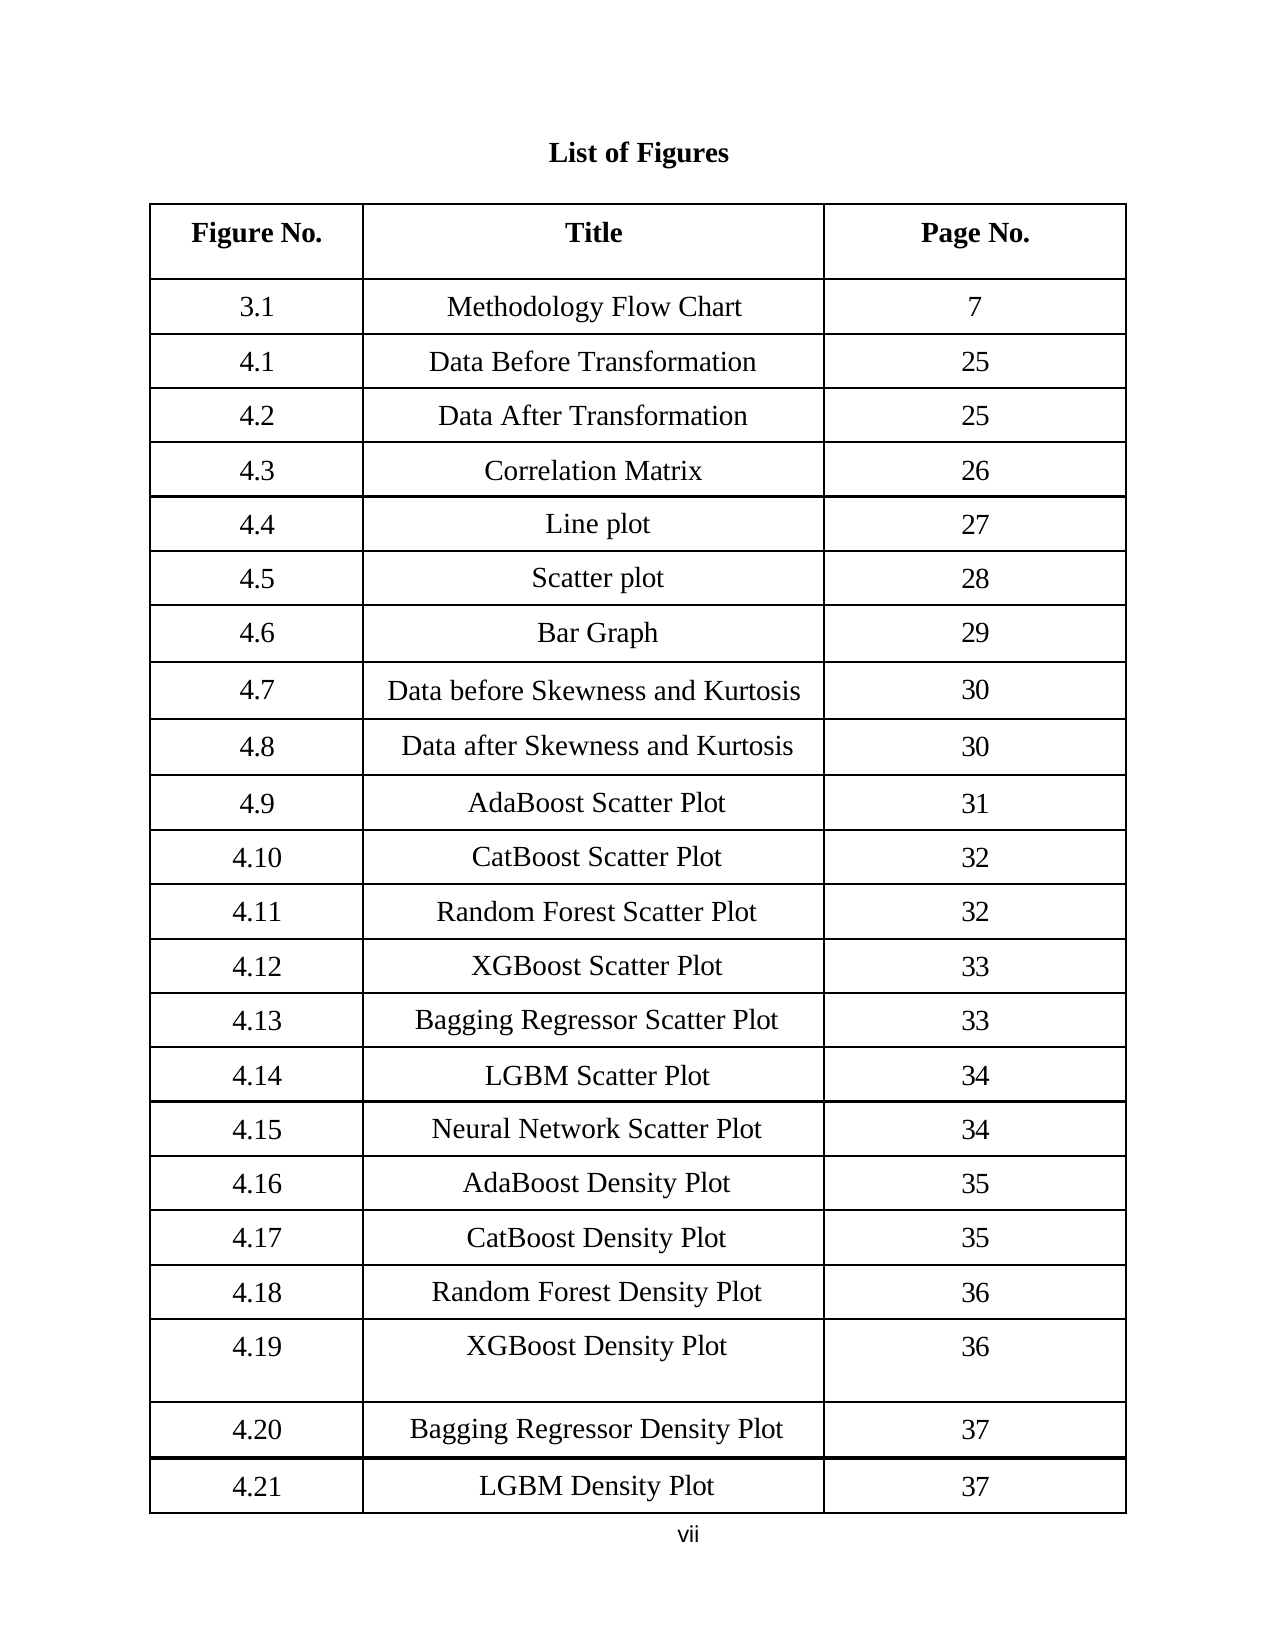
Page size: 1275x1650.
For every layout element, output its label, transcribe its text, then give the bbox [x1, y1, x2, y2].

table_cell 37 [825, 1403, 1125, 1456]
table_cell 35 [825, 1157, 1125, 1209]
table_cell Scatter plot [364, 552, 823, 604]
table_cell Bar Graph [364, 606, 823, 661]
table_header LGBM Density Plot [364, 1460, 823, 1512]
table_cell AdaBoost Scatter Plot [364, 776, 823, 829]
table_cell 4.9 [151, 776, 362, 829]
table_cell 4.7 [151, 663, 362, 718]
table_cell 4.18 [151, 1266, 362, 1318]
table_cell 4.8 [151, 720, 362, 774]
table_cell Line plot [364, 498, 823, 550]
table_cell 34 [825, 1103, 1125, 1155]
table_header Page No. [825, 205, 1125, 278]
table_cell 4.14 [151, 1048, 362, 1100]
table_cell XGBoost Scatter Plot [364, 940, 823, 992]
table_cell Correlation Matrix [364, 443, 823, 495]
table_cell 4.12 [151, 940, 362, 992]
table_cell 35 [825, 1211, 1125, 1263]
table_cell AdaBoost Density Plot [364, 1157, 823, 1209]
table_cell Neural Network Scatter Plot [364, 1103, 823, 1155]
table_cell LGBM Scatter Plot [364, 1048, 823, 1100]
table_cell 4.3 [151, 443, 362, 495]
table_cell 7 [825, 280, 1125, 332]
table_cell 4.10 [151, 831, 362, 883]
table_cell 30 [825, 720, 1125, 774]
table_cell 34 [825, 1048, 1125, 1100]
table_header Figure No. [151, 205, 362, 278]
table_cell Data after Skewness and Kurtosis [364, 720, 823, 774]
table_header 37 [825, 1460, 1125, 1512]
table_cell 4.6 [151, 606, 362, 661]
table_cell 30 [825, 663, 1125, 718]
table_cell Data Before Transformation [364, 335, 823, 387]
table_cell 4.19 [151, 1320, 362, 1401]
subtitle List of Figures [112, 135, 1165, 169]
table_cell Data After Transformation [364, 389, 823, 441]
table_cell 25 [825, 335, 1125, 387]
table_cell 4.13 [151, 994, 362, 1046]
table_cell XGBoost Density Plot [364, 1320, 823, 1401]
table_cell 4.11 [151, 885, 362, 938]
table_cell Random Forest Scatter Plot [364, 885, 823, 938]
table_cell 4.15 [151, 1103, 362, 1155]
table_cell 4.1 [151, 335, 362, 387]
table_cell 28 [825, 552, 1125, 604]
table_cell CatBoost Scatter Plot [364, 831, 823, 883]
table_cell 4.20 [151, 1403, 362, 1456]
table_cell 36 [825, 1266, 1125, 1318]
table_cell 25 [825, 389, 1125, 441]
table_cell 33 [825, 940, 1125, 992]
table_cell 26 [825, 443, 1125, 495]
table_header Title [364, 205, 823, 278]
table_cell 32 [825, 885, 1125, 938]
table_cell CatBoost Density Plot [364, 1211, 823, 1263]
table_cell Methodology Flow Chart [364, 280, 823, 332]
table_cell 29 [825, 606, 1125, 661]
table_cell 33 [825, 994, 1125, 1046]
table_cell 4.2 [151, 389, 362, 441]
table_cell Data before Skewness and Kurtosis [364, 663, 823, 718]
table_cell Bagging Regressor Scatter Plot [364, 994, 823, 1046]
table_cell 32 [825, 831, 1125, 883]
table_header 4.21 [151, 1460, 362, 1512]
table_cell 4.4 [151, 498, 362, 550]
table_cell 4.16 [151, 1157, 362, 1209]
table_cell 27 [825, 498, 1125, 550]
table_cell 3.1 [151, 280, 362, 332]
table_cell Random Forest Density Plot [364, 1266, 823, 1318]
table_cell 31 [825, 776, 1125, 829]
table_cell Bagging Regressor Density Plot [364, 1403, 823, 1456]
table_cell 36 [825, 1320, 1125, 1401]
table_cell 4.5 [151, 552, 362, 604]
table_cell 4.17 [151, 1211, 362, 1263]
